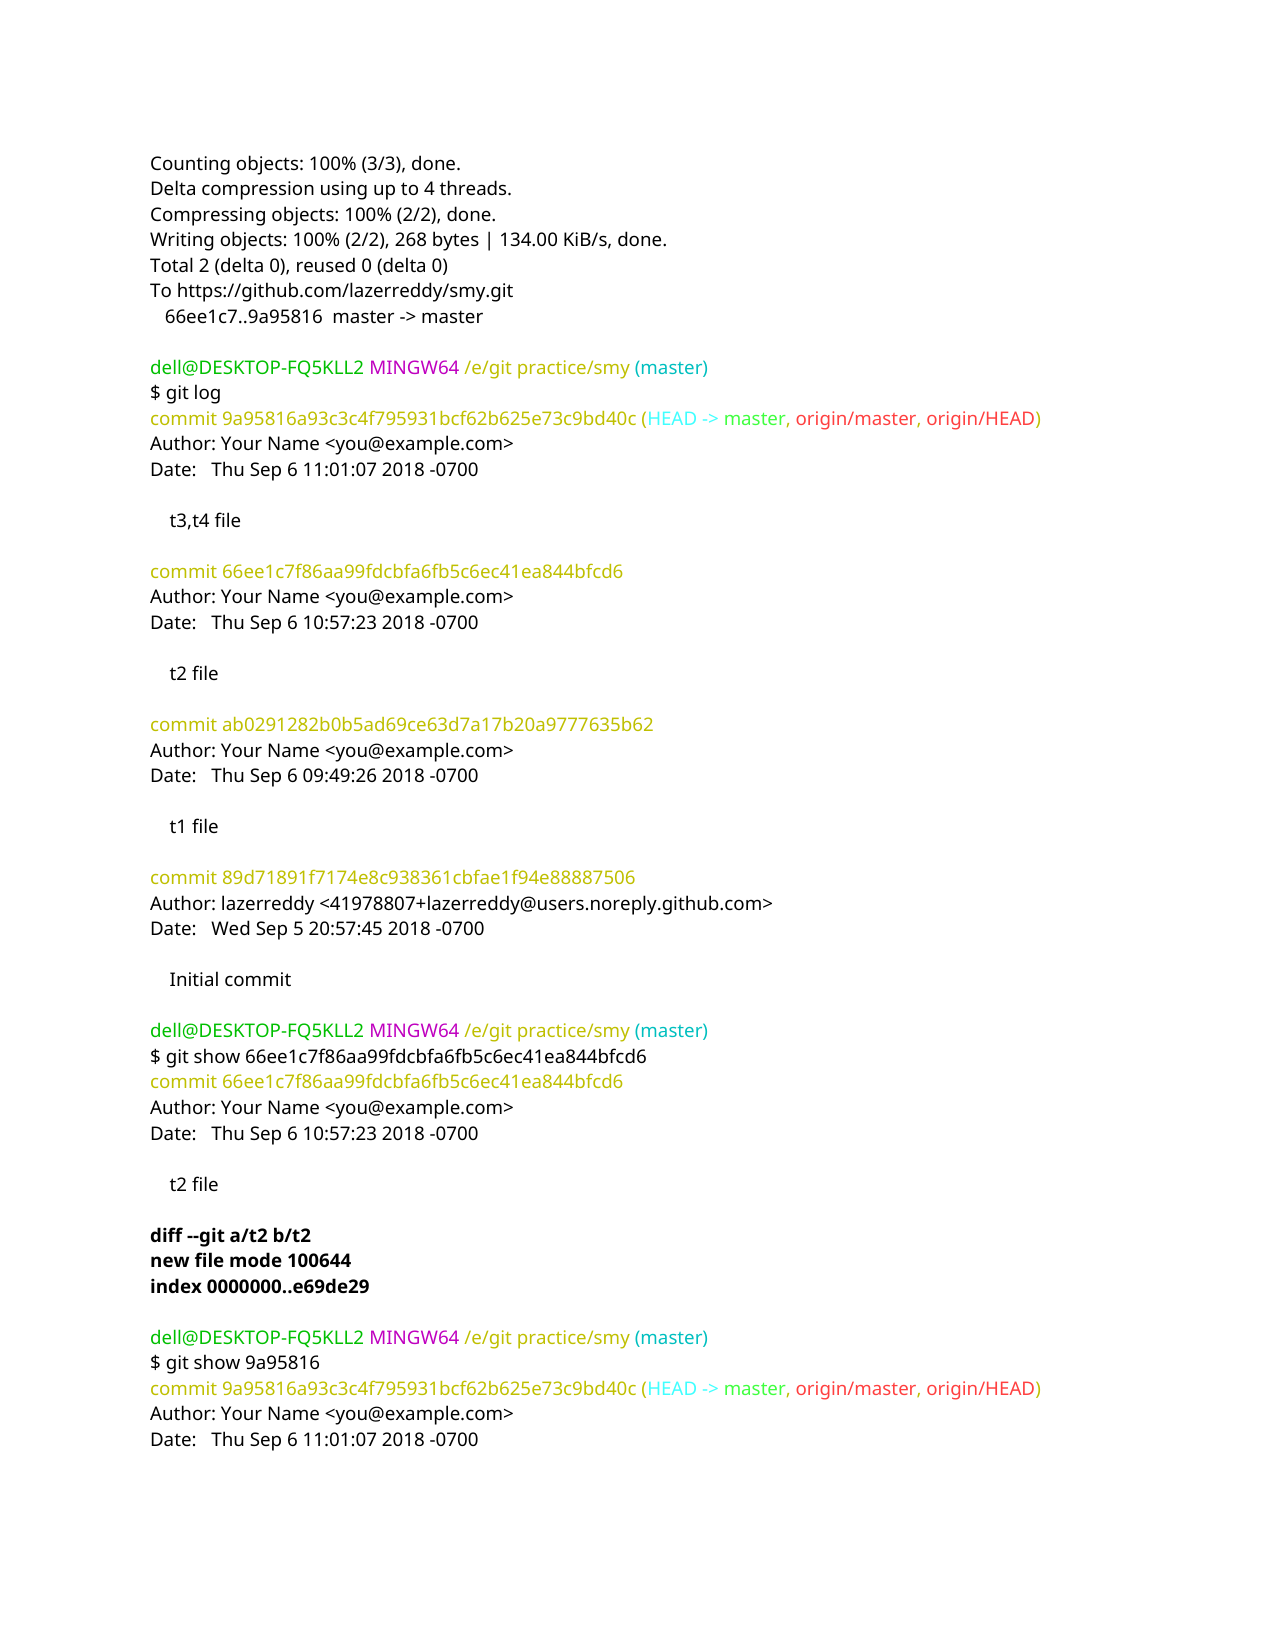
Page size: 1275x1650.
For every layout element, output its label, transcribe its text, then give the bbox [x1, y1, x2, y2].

text Author: Your Name <you@example.com> [150, 1094, 1125, 1120]
text t1 file [150, 813, 1125, 839]
text $ git show 9a95816 [150, 1349, 1125, 1375]
text new file mode 100644 [150, 1247, 1125, 1273]
text Compressing objects: 100% (2/2), done. [150, 201, 1125, 227]
text t3,t4 file [150, 507, 1125, 533]
text Author: Your Name <you@example.com> [150, 1401, 1125, 1426]
text Author: Your Name <you@example.com> [150, 584, 1125, 609]
text dell@DESKTOP-FQ5KLL2 MINGW64 /e/git practice/smy (master) [150, 354, 1125, 380]
text diff --git a/t2 b/t2 [150, 1222, 1125, 1247]
text Author: Your Name <you@example.com> [150, 737, 1125, 762]
text Delta compression using up to 4 threads. [150, 176, 1125, 201]
text commit 9a95816a93c3c4f795931bcf62b625e73c9bd40c (HEAD -> master, origin/master, origin/HEAD) [150, 1375, 1125, 1401]
text Date: Thu Sep 6 11:01:07 2018 -0700 [150, 456, 1125, 482]
text Date: Thu Sep 6 10:57:23 2018 -0700 [150, 1120, 1125, 1145]
text $ git show 66ee1c7f86aa99fdcbfa6fb5c6ec41ea844bfcd6 [150, 1043, 1125, 1069]
text $ git log [150, 380, 1125, 405]
text index 0000000..e69de29 [150, 1273, 1125, 1298]
text 66ee1c7..9a95816 master -> master [150, 303, 1125, 329]
text Writing objects: 100% (2/2), 268 bytes | 134.00 KiB/s, done. [150, 227, 1125, 252]
text commit 9a95816a93c3c4f795931bcf62b625e73c9bd40c (HEAD -> master, origin/master, origin/HEAD) [150, 405, 1125, 431]
text Date: Thu Sep 6 09:49:26 2018 -0700 [150, 762, 1125, 788]
text commit 66ee1c7f86aa99fdcbfa6fb5c6ec41ea844bfcd6 [150, 1069, 1125, 1094]
text Author: Your Name <you@example.com> [150, 431, 1125, 456]
text commit 66ee1c7f86aa99fdcbfa6fb5c6ec41ea844bfcd6 [150, 558, 1125, 584]
text commit ab0291282b0b5ad69ce63d7a17b20a9777635b62 [150, 711, 1125, 737]
text t2 file [150, 660, 1125, 686]
text Counting objects: 100% (3/3), done. [150, 150, 1125, 176]
text commit 89d71891f7174e8c938361cbfae1f94e88887506 [150, 864, 1125, 890]
text Author: lazerreddy <41978807+lazerreddy@users.noreply.github.com> [150, 890, 1125, 916]
text Date: Thu Sep 6 11:01:07 2018 -0700 [150, 1426, 1125, 1452]
text Date: Wed Sep 5 20:57:45 2018 -0700 [150, 916, 1125, 941]
text Initial commit [150, 967, 1125, 992]
text dell@DESKTOP-FQ5KLL2 MINGW64 /e/git practice/smy (master) [150, 1324, 1125, 1349]
text Date: Thu Sep 6 10:57:23 2018 -0700 [150, 609, 1125, 635]
text Total 2 (delta 0), reused 0 (delta 0) [150, 252, 1125, 278]
text t2 file [150, 1171, 1125, 1196]
text To https://github.com/lazerreddy/smy.git [150, 278, 1125, 303]
text dell@DESKTOP-FQ5KLL2 MINGW64 /e/git practice/smy (master) [150, 1018, 1125, 1043]
